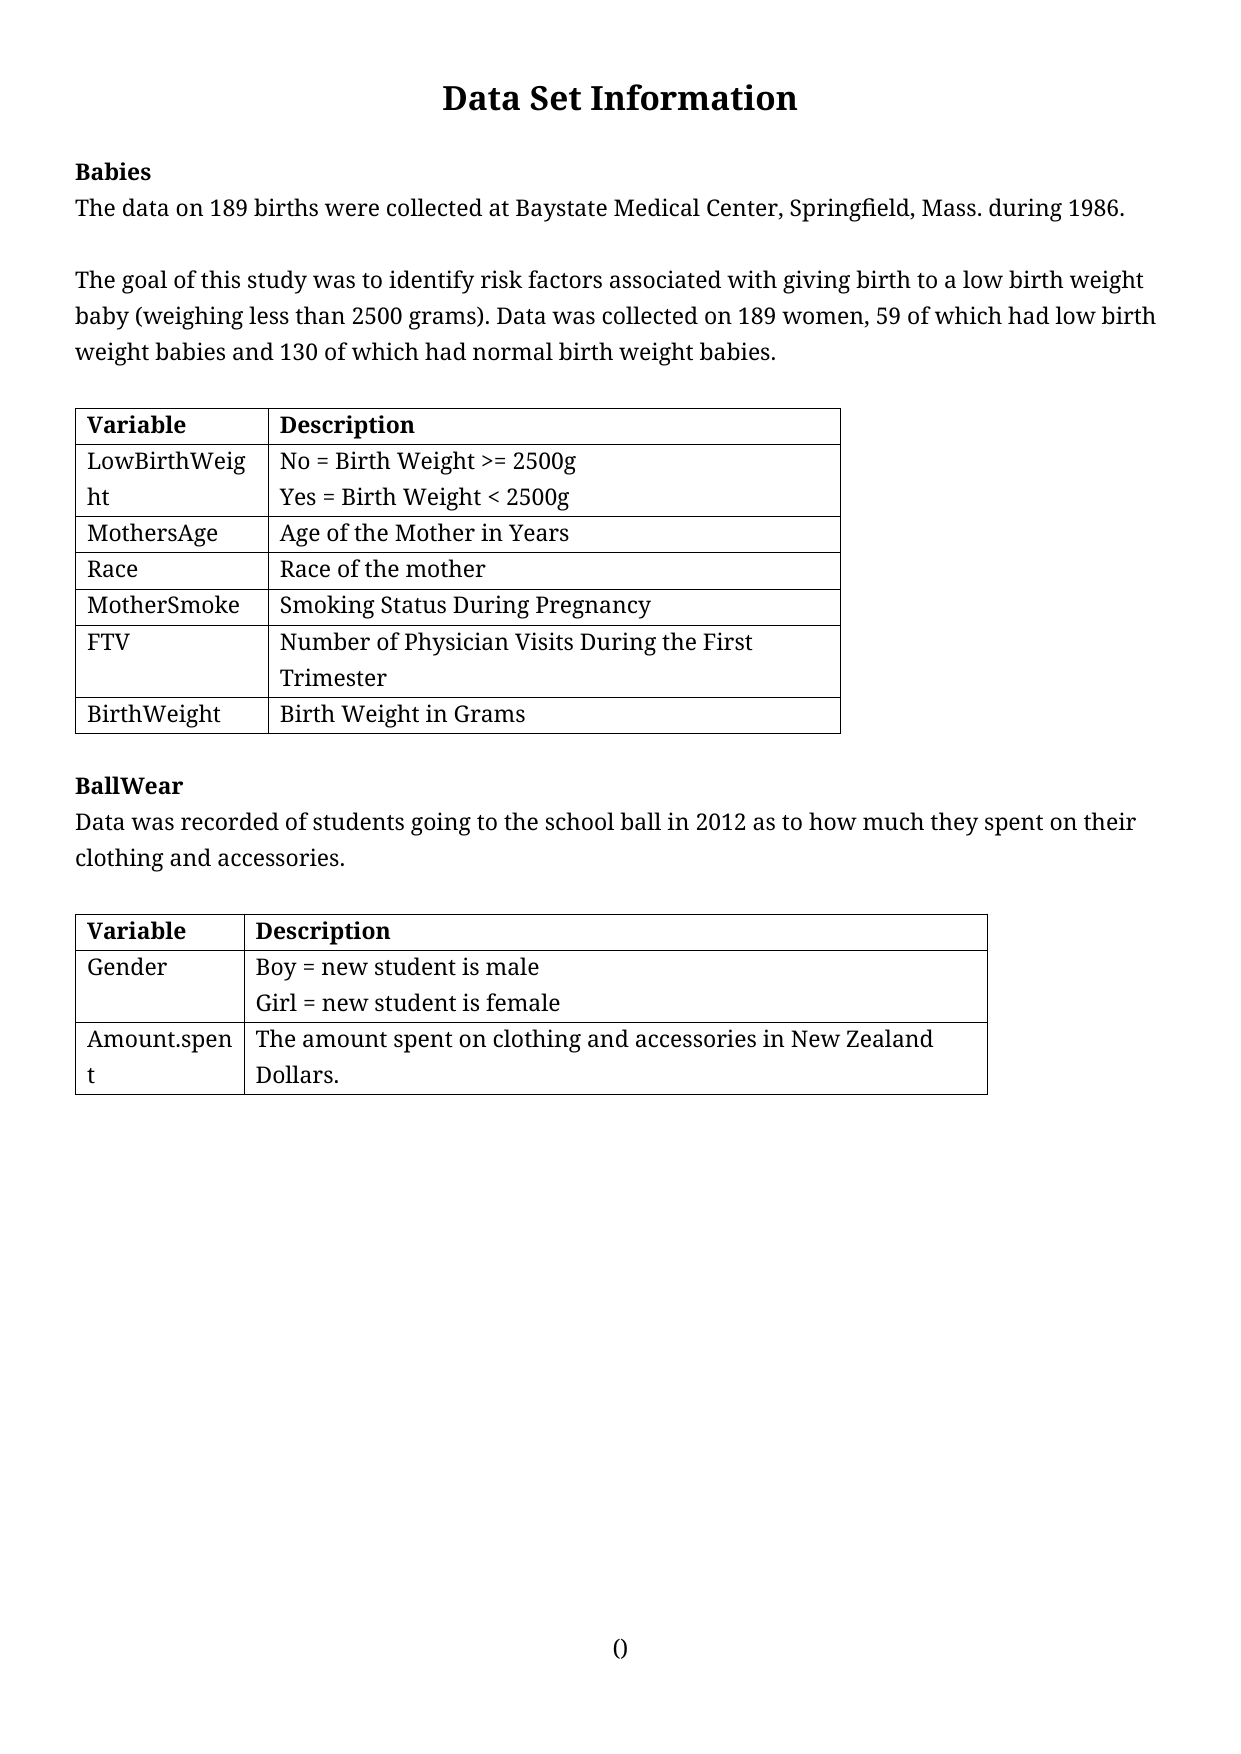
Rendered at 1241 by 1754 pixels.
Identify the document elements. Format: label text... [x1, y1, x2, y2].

table_header Description [245, 915, 987, 950]
subtitle Data Set Information [75, 75, 1165, 120]
table_cell MothersAge [76, 517, 268, 552]
table_cell BirthWeight [76, 698, 268, 733]
table_cell No = Birth Weight >= 2500g Yes = Birth Weight < 2500g [269, 445, 840, 516]
table_header Variable [76, 915, 244, 950]
table_cell FTV [76, 626, 268, 697]
table_cell Birth Weight in Grams [269, 698, 840, 733]
table_cell Smoking Status During Pregnancy [269, 590, 840, 624]
table_cell Race [76, 553, 268, 588]
table_cell LowBirthWeight [76, 445, 268, 516]
table_header Variable [76, 409, 268, 444]
table_cell Age of the Mother in Years [269, 517, 840, 552]
text BallWear [75, 770, 1165, 801]
table_cell MotherSmoke [76, 590, 268, 624]
table_cell Number of Physician Visits During the First Trimester [269, 626, 840, 697]
table_cell Gender [76, 951, 244, 1022]
text The goal of this study was to identify risk factors associated with giving birth to a low birth weight baby (weighing less than 2500 grams). Data was collected on 189 women, 59 of which had low birth weight babies and 130 of which had normal birth weight babies. [75, 264, 1165, 367]
table_cell The amount spent on clothing and accessories in New Zealand Dollars. [245, 1023, 987, 1094]
table_cell Race of the mother [269, 553, 840, 588]
table_header Description [269, 409, 840, 444]
text Data was recorded of students going to the school ball in 2012 as to how much they spent on their clothing and accessories. [75, 806, 1165, 873]
table_cell Boy = new student is male Girl = new student is female [245, 951, 987, 1022]
text The data on 189 births were collected at Baystate Medical Center, Springfield, Mass. during 1986. [75, 192, 1165, 223]
text Babies [75, 156, 1165, 188]
table_cell Amount.spent [76, 1023, 244, 1094]
